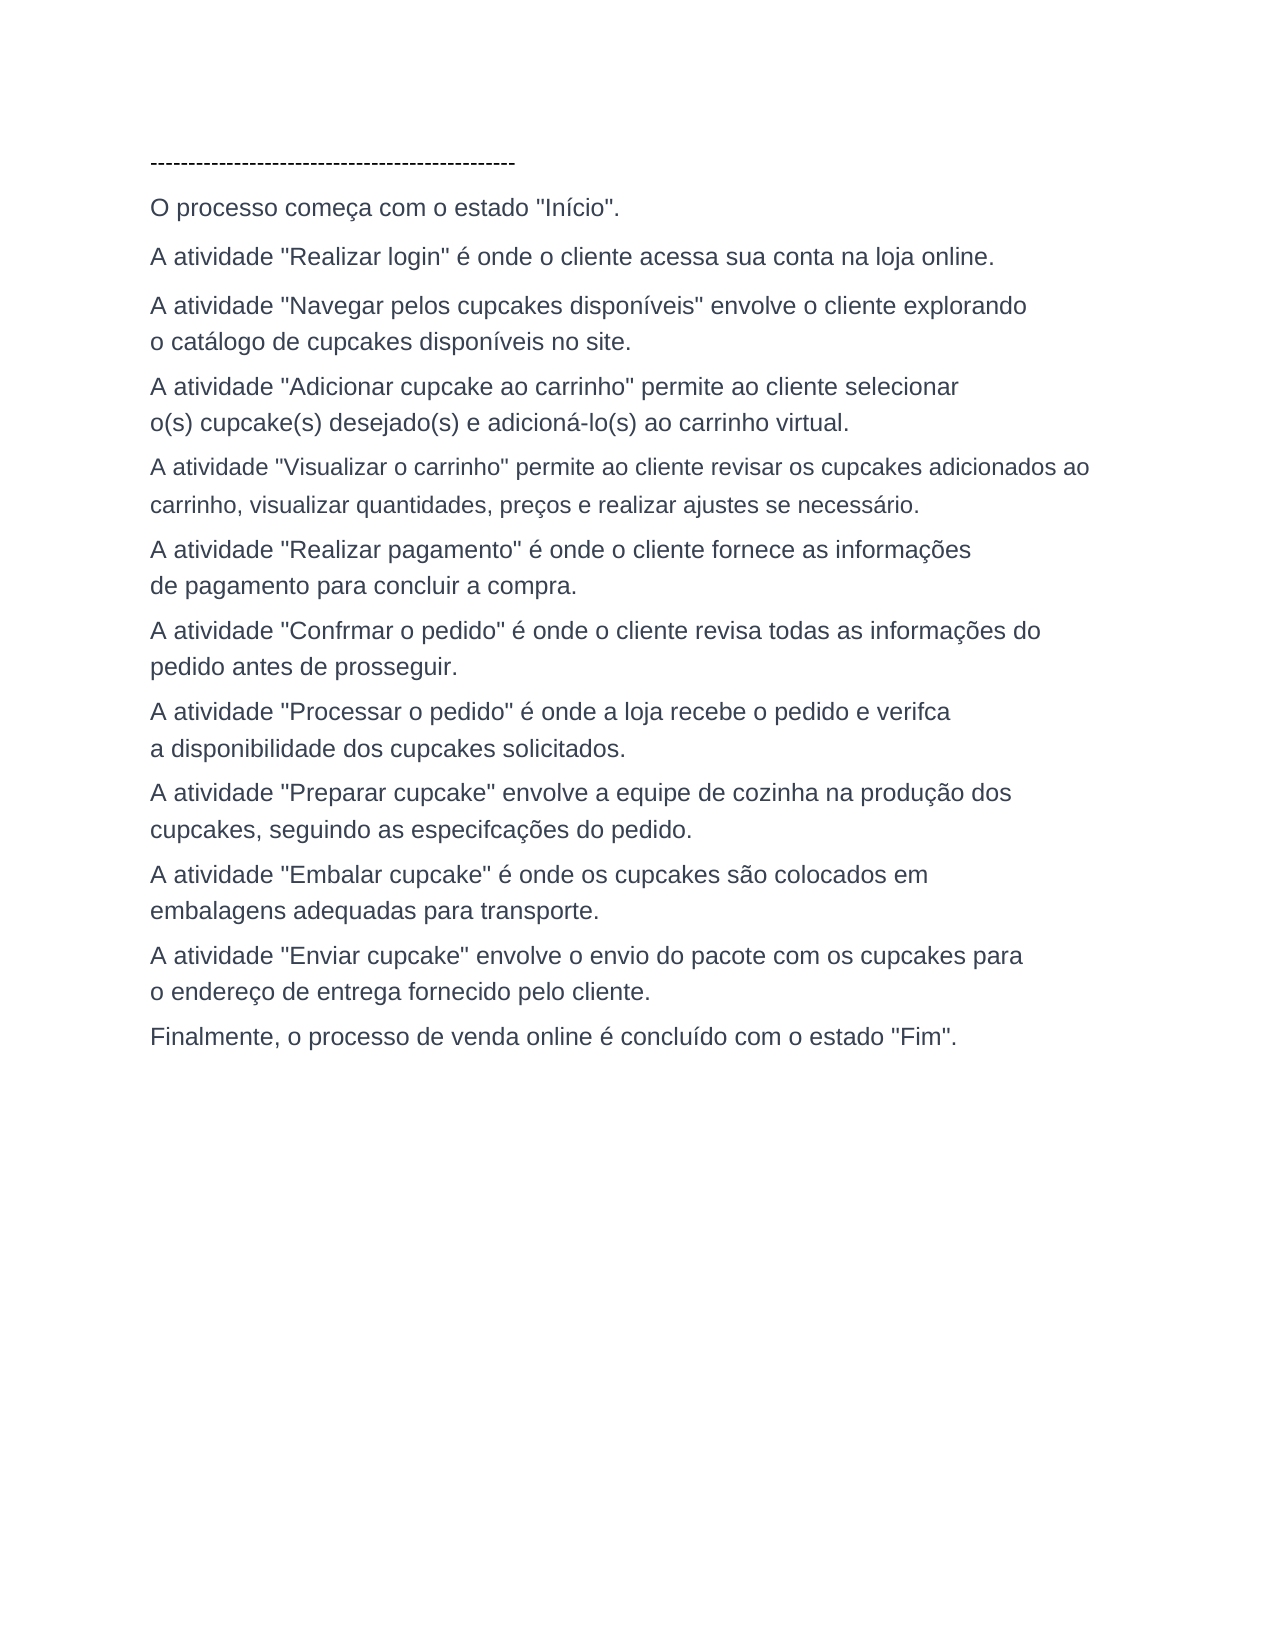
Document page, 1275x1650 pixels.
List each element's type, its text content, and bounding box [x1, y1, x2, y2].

text A atividade "Preparar cupcake" envolve a equipe de cozinha na produção dos cupcakes, seguindo as especifcações do pedido. [150, 778, 1117, 844]
text A atividade "Realizar pagamento" é onde o cliente fornece as informações de pagamento para concluir a compra. [150, 535, 1000, 600]
text A atividade "Adicionar cupcake ao carrinho" permite ao cliente selecionar o(s) cupcake(s) desejado(s) e adicioná-lo(s) ao carrinho virtual. [150, 372, 1006, 437]
text A atividade "Embalar cupcake" é onde os cupcakes são colocados em embalagens adequadas para transporte. [150, 860, 1067, 925]
text A atividade "Realizar login" é onde o cliente acessa sua conta na loja online. [150, 242, 1125, 270]
text A atividade "Confrmar o pedido" é onde o cliente revisa todas as informações do pedido antes de prosseguir. [150, 616, 1044, 681]
text Finalmente, o processo de venda online é concluído com o estado "Fim". [150, 1022, 1125, 1051]
text A atividade "Visualizar o carrinho" permite ao cliente revisar os cupcakes adicionados ao carrinho, visualizar quantidades, preços e realizar ajustes se necessário. [150, 453, 1094, 518]
text A atividade "Navegar pelos cupcakes disponíveis" envolve o cliente explorando o catálogo de cupcakes disponíveis no site. [150, 291, 1039, 356]
text A atividade "Processar o pedido" é onde a loja recebe o pedido e verifca a disponibilidade dos cupcakes solicitados. [150, 697, 964, 762]
text A atividade "Enviar cupcake" envolve o envio do pacote com os cupcakes para o endereço de entrega fornecido pelo cliente. [150, 941, 1033, 1006]
text ------------------------------------------------ [150, 148, 1125, 175]
text O processo começa com o estado "Início". [150, 192, 1125, 221]
